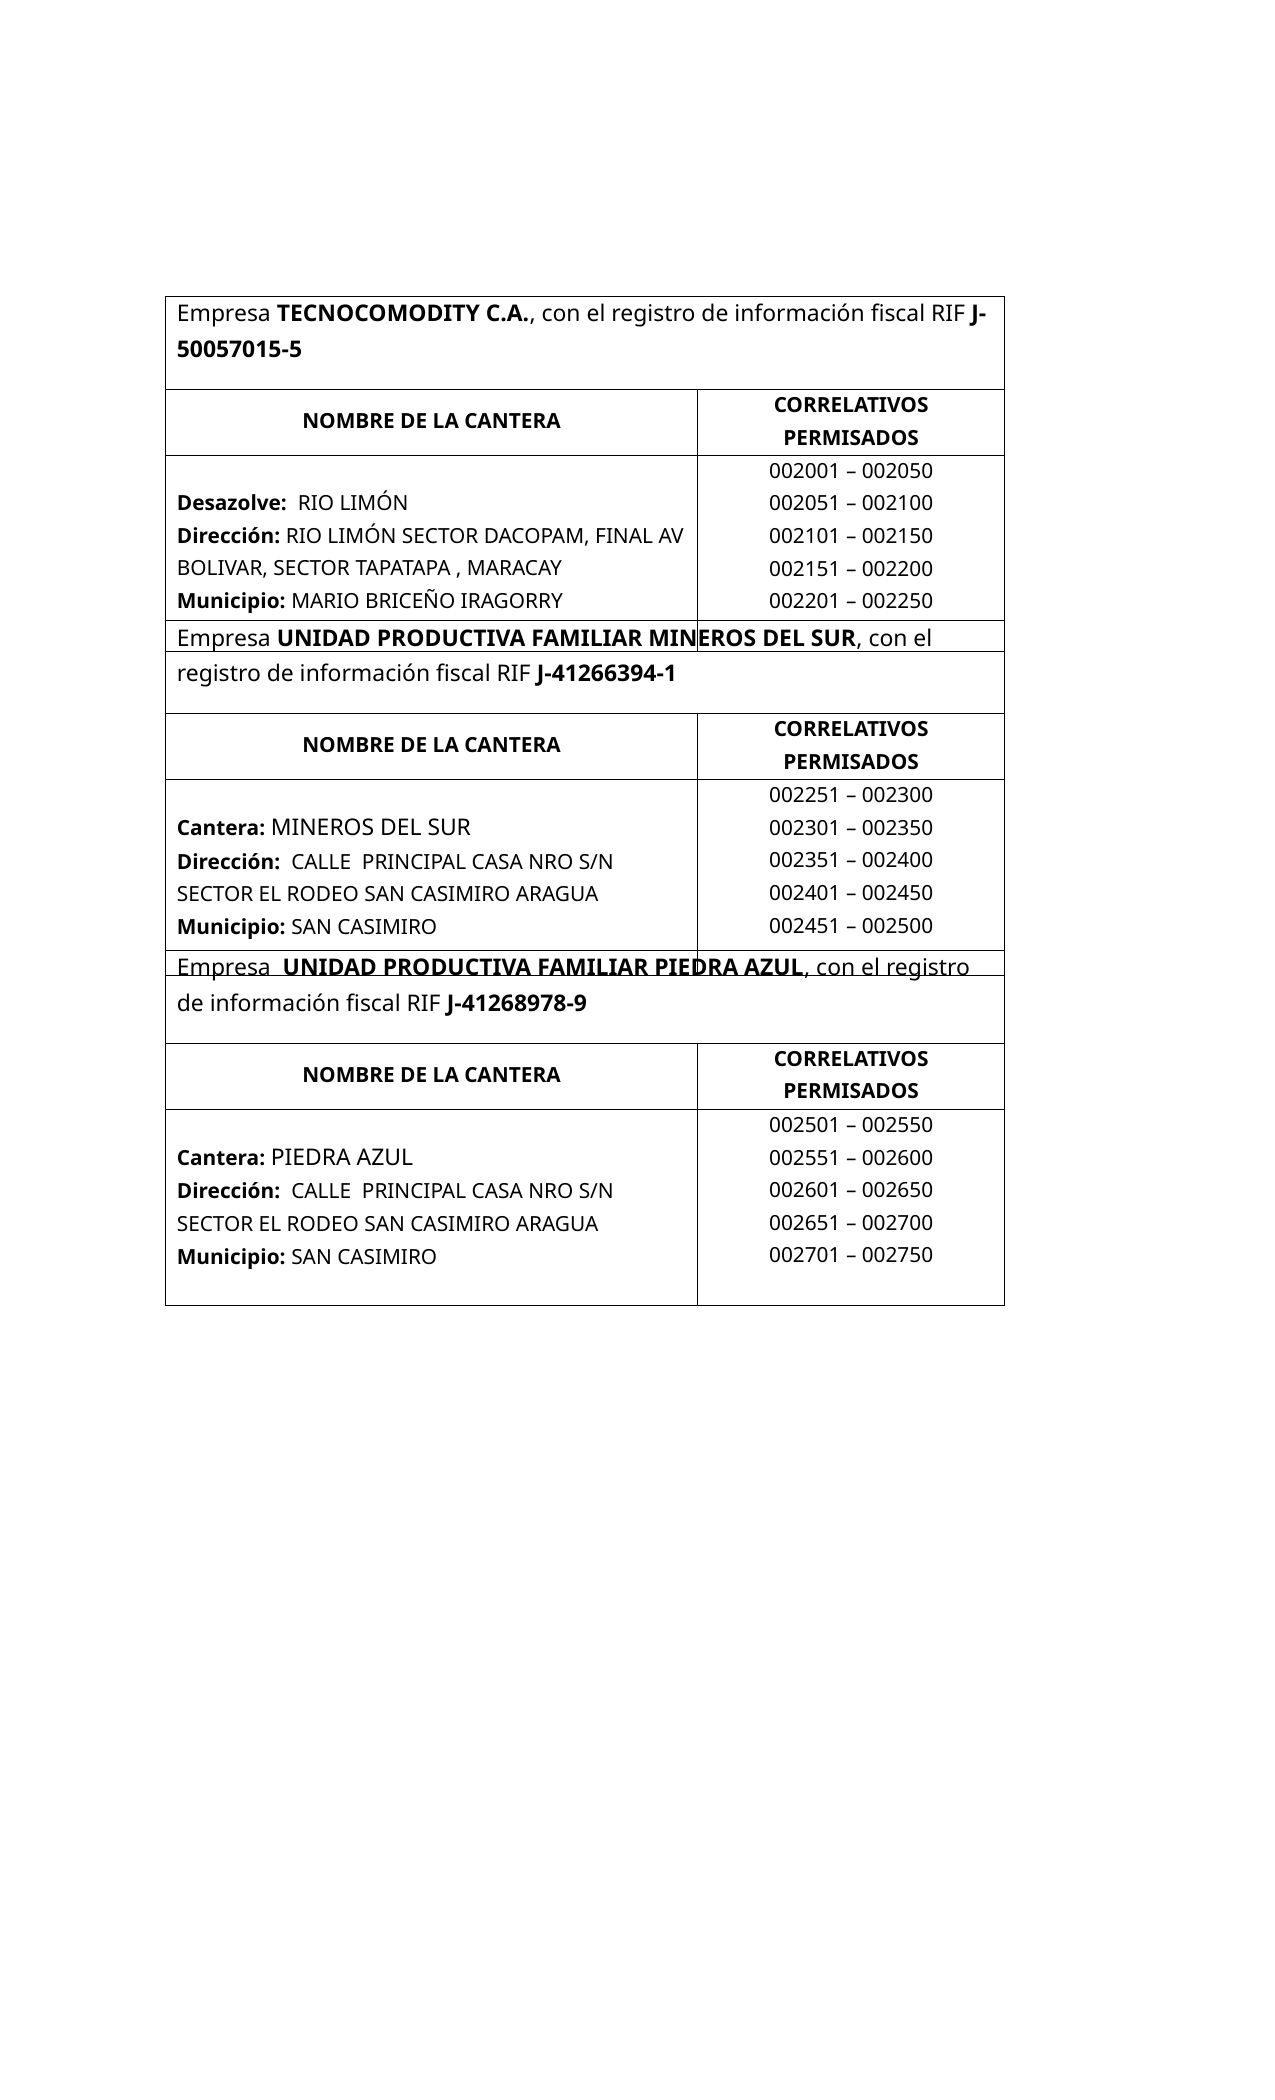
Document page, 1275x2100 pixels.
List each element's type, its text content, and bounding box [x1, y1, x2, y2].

table_cell 002251 – 002300 002301 – 002350 002351 – 002400 002401 – 002450 002451 – 002500 [698, 780, 1004, 950]
table_cell NOMBRE DE LA CANTERA [166, 390, 697, 455]
table_cell Cantera: PIEDRA AZUL Dirección: CALLE PRINCIPAL CASA NRO S/N SECTOR EL RODEO SAN CASIMIRO ARAGUA Municipio: SAN CASIMIRO [166, 1110, 697, 1305]
table_cell CORRELATIVOS PERMISADOS [698, 714, 1004, 779]
table_cell Cantera: MINEROS DEL SUR Dirección: CALLE PRINCIPAL CASA NRO S/N SECTOR EL RODEO SAN CASIMIRO ARAGUA Municipio: SAN CASIMIRO [166, 780, 697, 950]
table_cell NOMBRE DE LA CANTERA [166, 714, 697, 779]
table_cell CORRELATIVOS PERMISADOS [698, 390, 1004, 455]
table_cell NOMBRE DE LA CANTERA [166, 1044, 697, 1109]
table_cell 002001 – 002050 002051 – 002100 002101 – 002150 002151 – 002200 002201 – 002250 [698, 456, 1004, 620]
table_header Empresa TECNOCOMODITY C.A., con el registro de información fiscal RIF J-50057015-5 [166, 297, 1004, 389]
table_cell CORRELATIVOS PERMISADOS [698, 1044, 1004, 1109]
table_cell Desazolve: RIO LIMÓN Dirección: RIO LIMÓN SECTOR DACOPAM, FINAL AV BOLIVAR, SECTOR TAPATAPA , MARACAY Municipio: MARIO BRICEÑO IRAGORRY [166, 456, 697, 620]
table_header Empresa UNIDAD PRODUCTIVA FAMILIAR MINEROS DEL SUR, con el registro de información fiscal RIF J-41266394-1 [166, 621, 1004, 713]
table_cell 002501 – 002550 002551 – 002600 002601 – 002650 002651 – 002700 002701 – 002750 [698, 1110, 1004, 1305]
table_header Empresa UNIDAD PRODUCTIVA FAMILIAR PIEDRA AZUL, con el registro de información fiscal RIF J-41268978-9 [166, 951, 1004, 1043]
